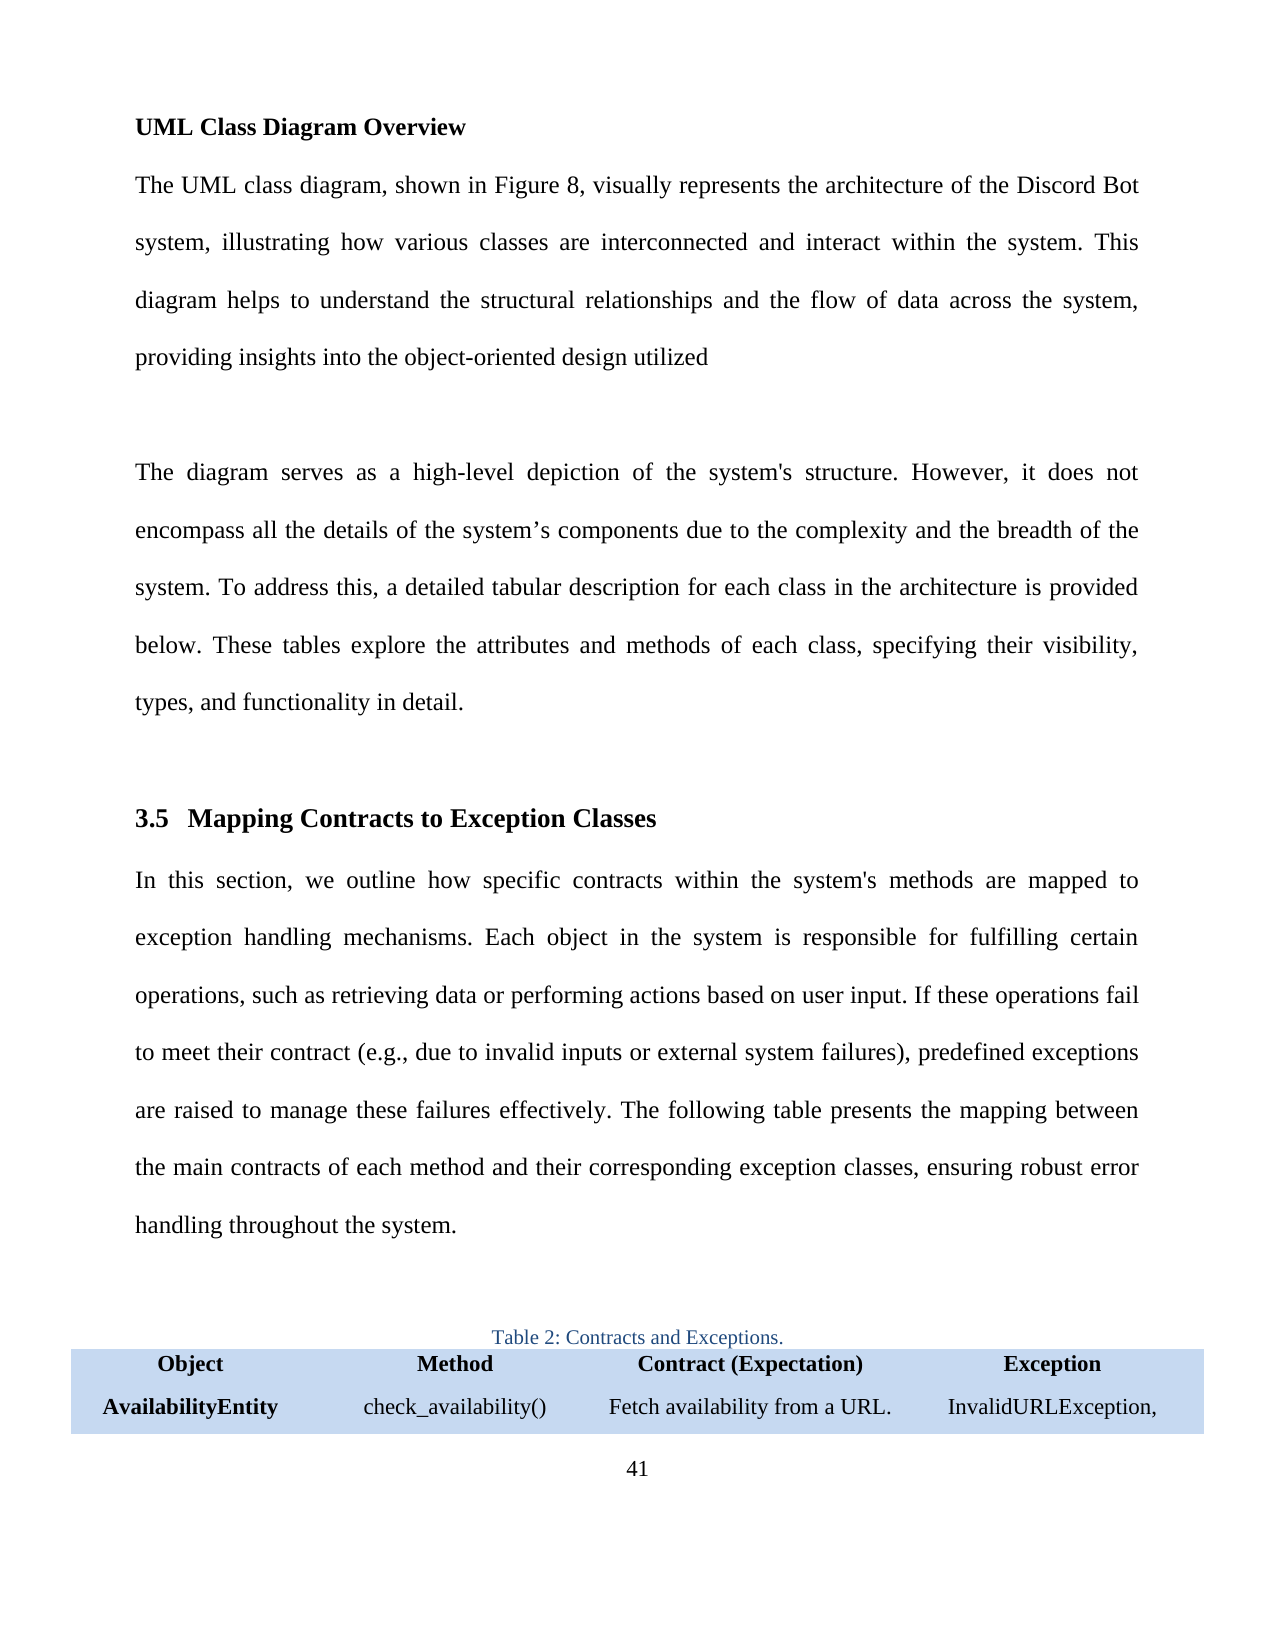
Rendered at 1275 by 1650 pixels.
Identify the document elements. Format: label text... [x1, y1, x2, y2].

text The diagram serves as a high-level depiction of the system's structure. However, it does not encompass all the details of the system’s components due to the complexity and the breadth of the system. To address this, a detailed tabular description for each class in the architecture is provided below. These tables explore the attributes and methods of each class, specifying their visibility, types, and functionality in detail. [135, 457, 1140, 716]
text UML Class Diagram Overview [135, 112, 1140, 141]
text In this section, we outline how specific contracts within the system's methods are mapped to exception handling mechanisms. Each object in the system is responsible for fulfilling certain operations, such as retrieving data or performing actions based on user input. If these operations fail to meet their contract (e.g., due to invalid inputs or external system failures), predefined exceptions are raised to manage these failures effectively. The following table presents the mapping between the main contracts of each method and their corresponding exception classes, ensuring robust error handling throughout the system. [135, 865, 1140, 1238]
table_cell InvalidURLException, TimeoutException [900, 1391, 1204, 1434]
table_header Method [310, 1349, 600, 1391]
table_cell check_availability() [310, 1391, 600, 1434]
table_header Exception [900, 1349, 1204, 1391]
table_header Contract (Expectation) [600, 1349, 900, 1391]
table_header Object [71, 1349, 310, 1391]
table_cell AvailabilityEntity [71, 1391, 310, 1434]
text The UML class diagram, shown in Figure 8, visually represents the architecture of the Discord Bot system, illustrating how various classes are interconnected and interact within the system. This diagram helps to understand the structural relationships and the flow of data across the system, providing insights into the object-oriented design utilized [135, 170, 1140, 371]
table_cell Fetch availability from a URL. [600, 1391, 900, 1434]
text Table 2: Contracts and Exceptions. [75, 1325, 1200, 1349]
subtitle Mapping Contracts to Exception Classes [135, 802, 1140, 834]
